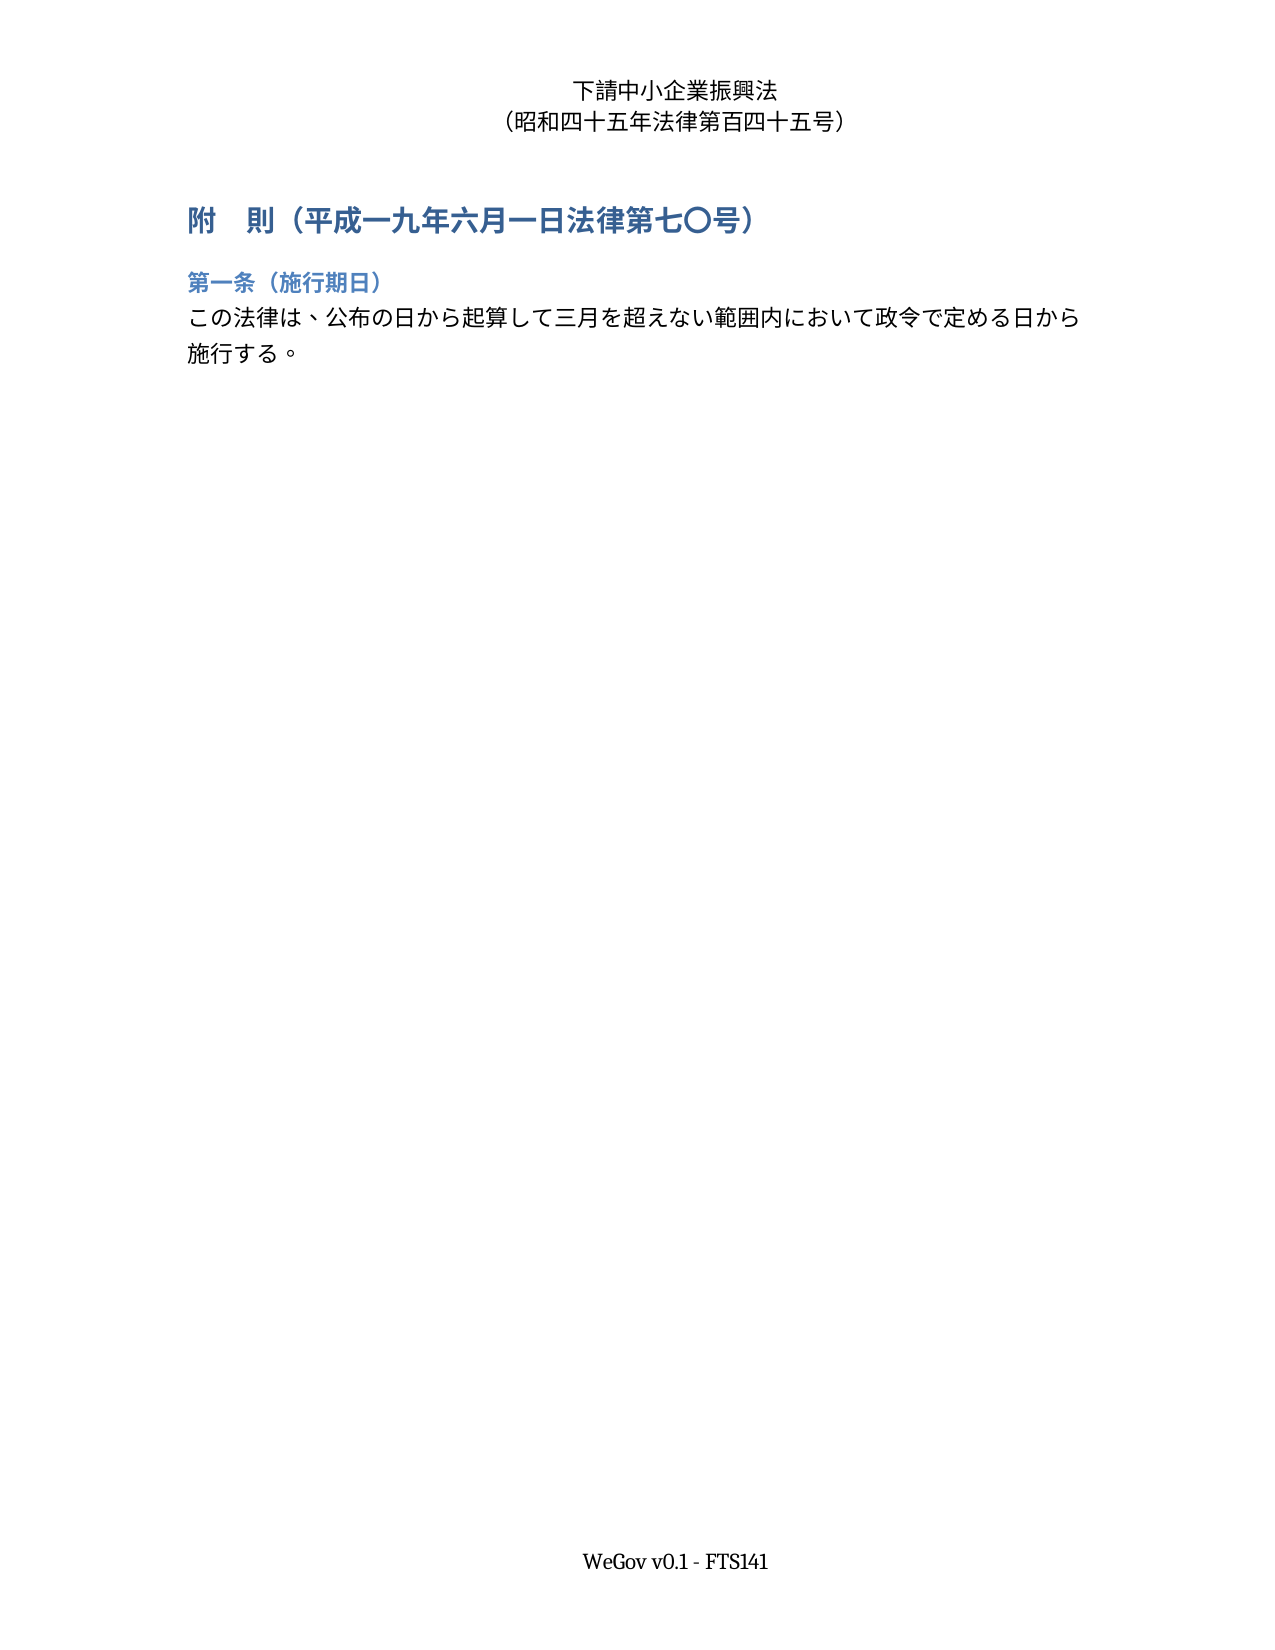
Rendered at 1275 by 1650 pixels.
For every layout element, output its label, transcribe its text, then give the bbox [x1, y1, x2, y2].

text この法律は、公布の日から起算して三月を超えない範囲内において政令で定める日から施行する。 [187, 302, 1087, 369]
subtitle 附 則（平成一九年六月一日法律第七〇号） [187, 200, 1087, 240]
subtitle 第一条（施行期日） [187, 266, 1087, 298]
